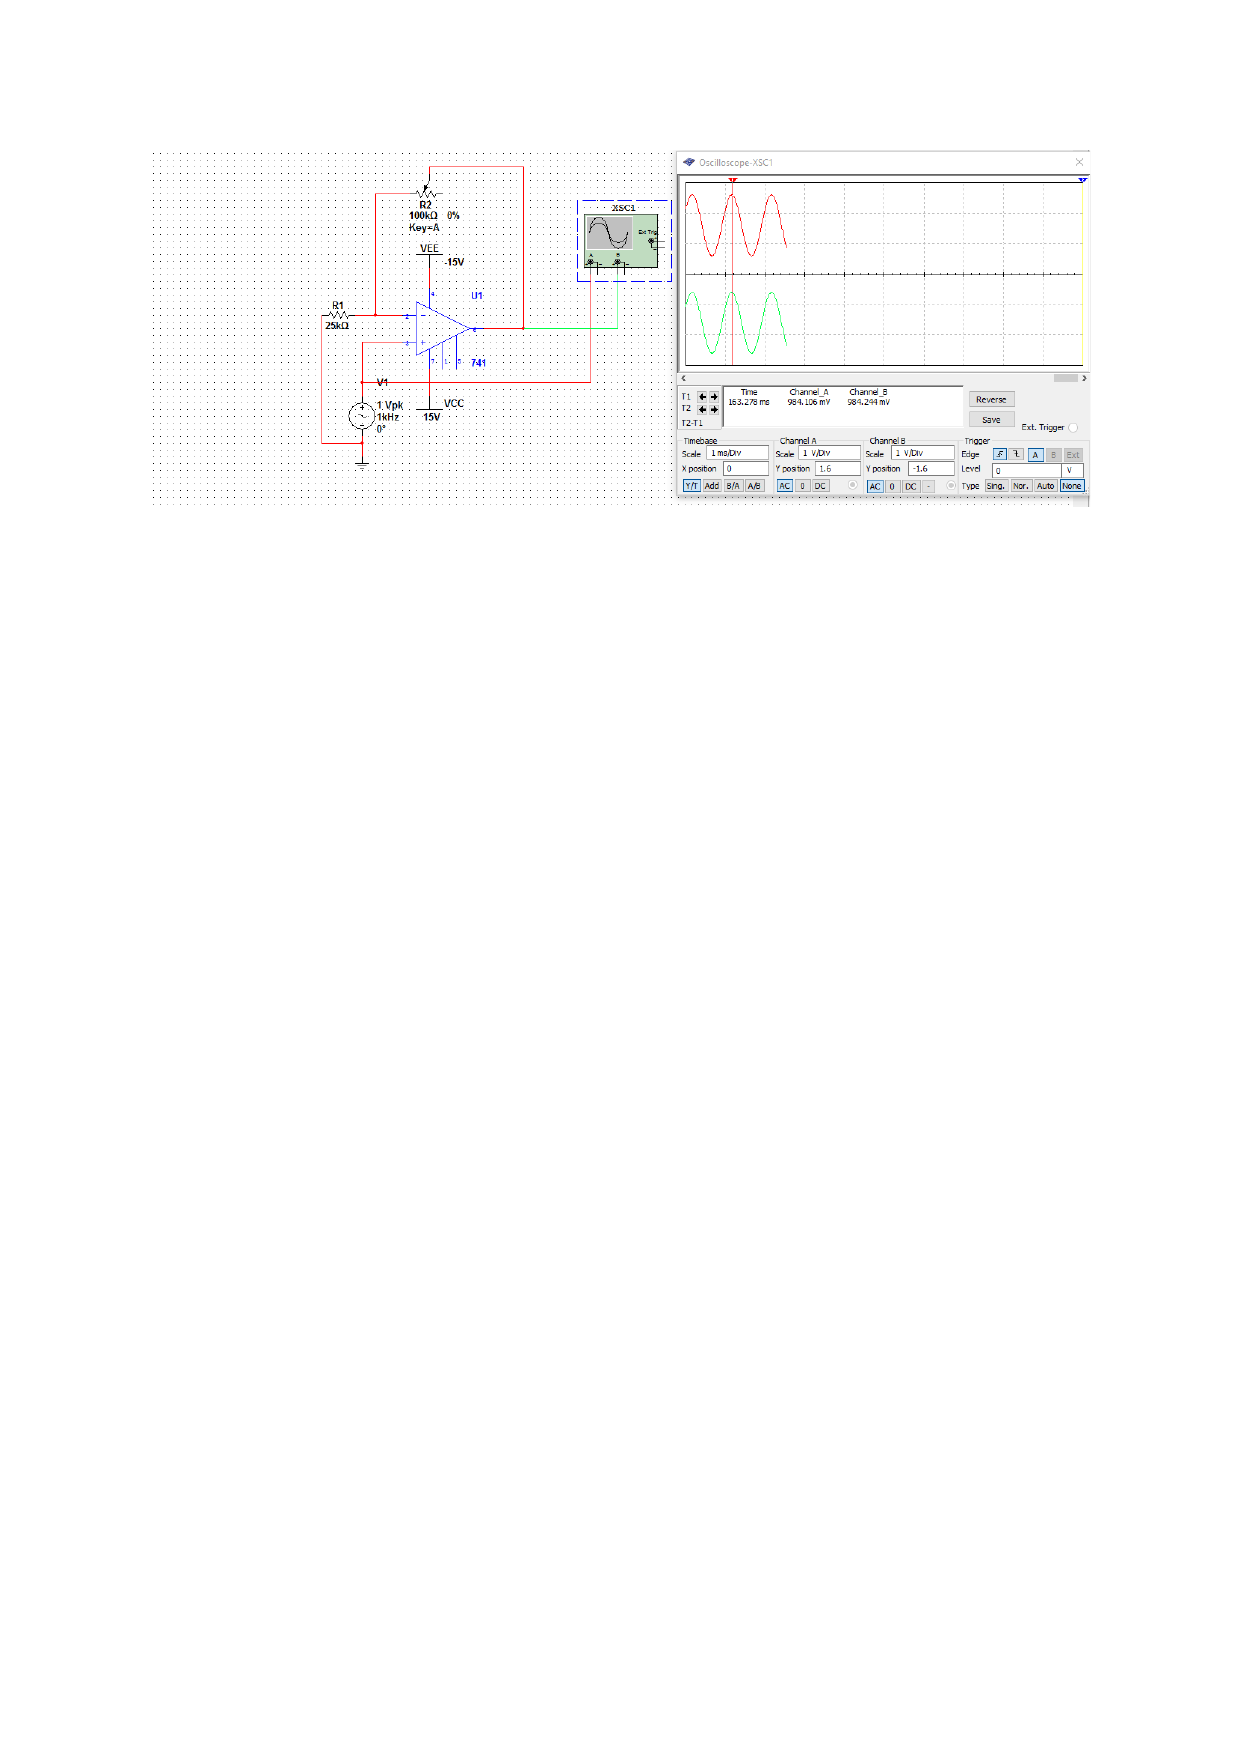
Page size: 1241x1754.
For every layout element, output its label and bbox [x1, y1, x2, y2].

picture [150, 150, 1091, 507]
